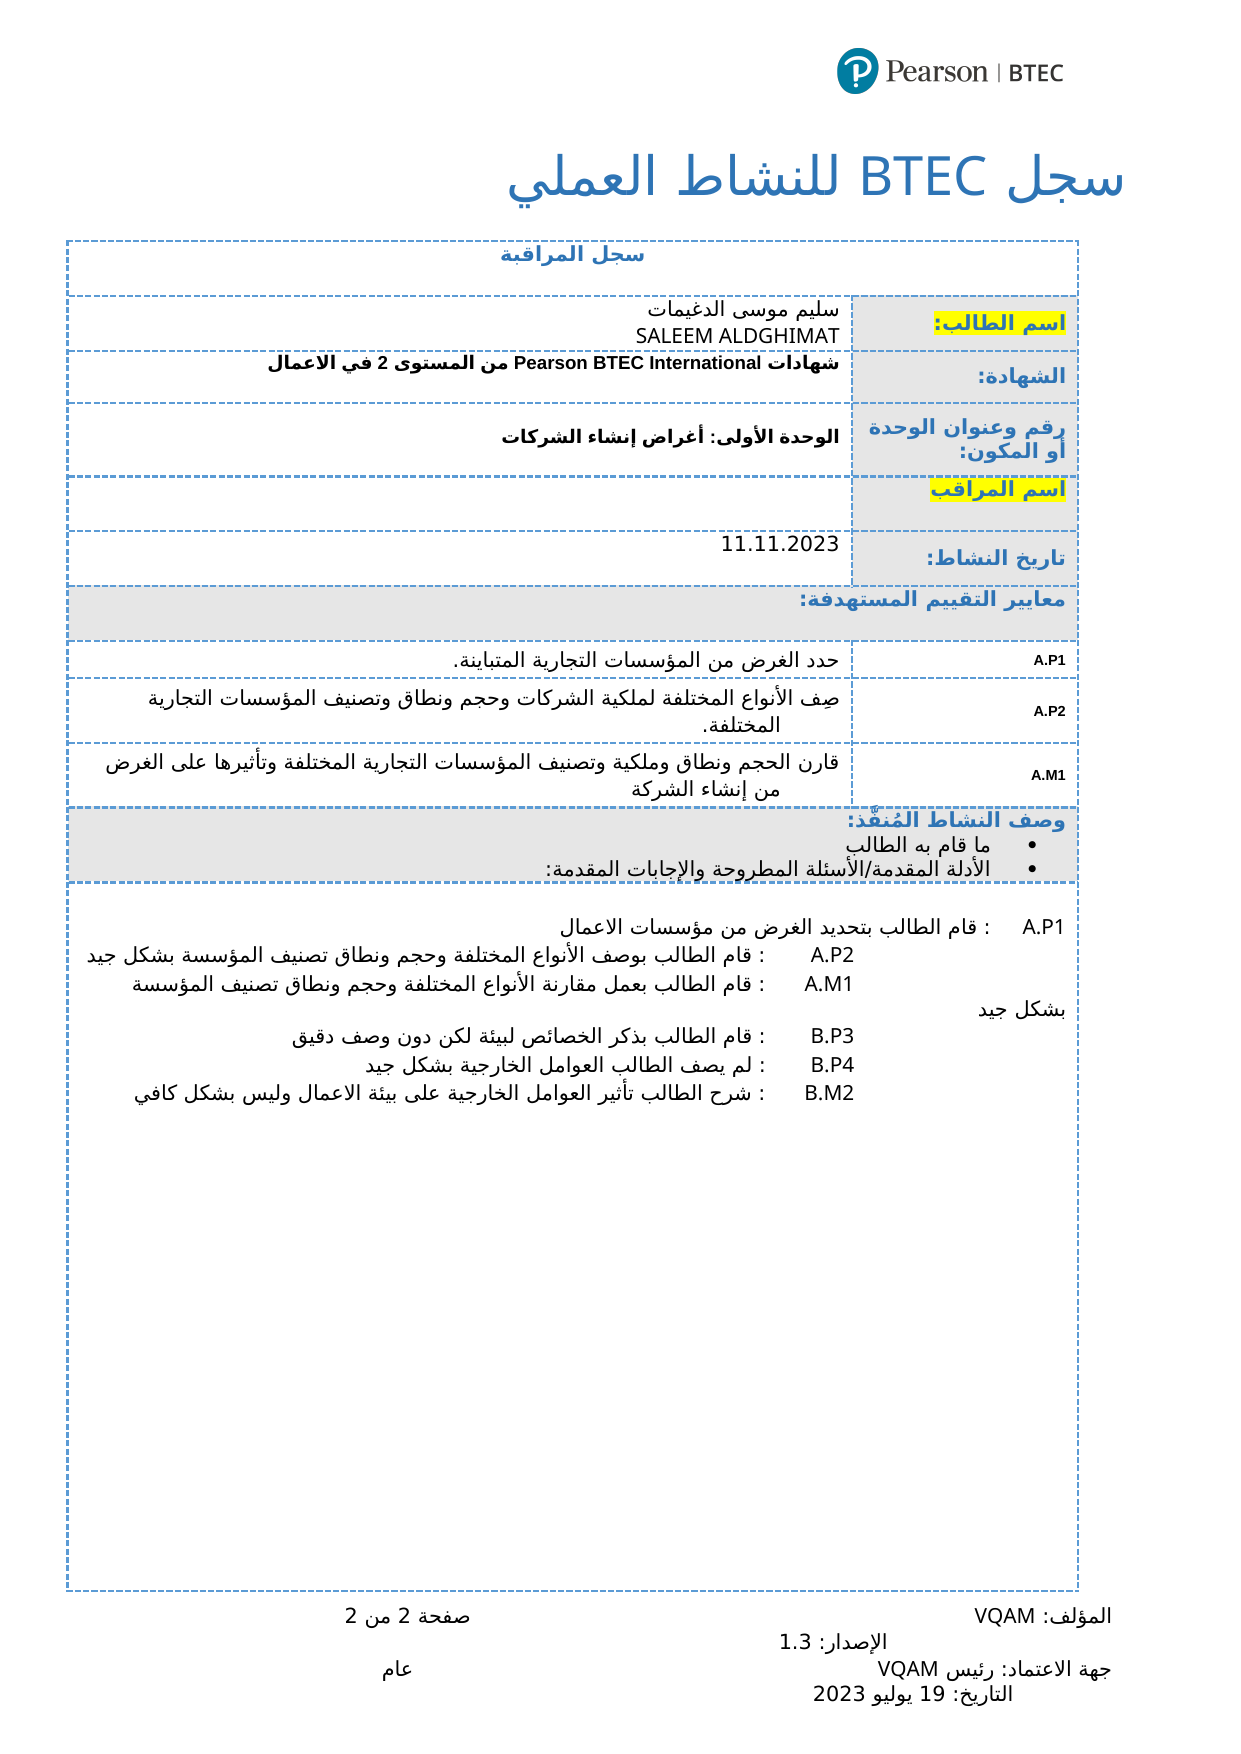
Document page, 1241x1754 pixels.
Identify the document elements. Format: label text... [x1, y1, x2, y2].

table_cell 11.11.2023 [68, 530, 852, 585]
table_cell A.M1 [852, 742, 1078, 806]
table_cell اسم المراقب [852, 475, 1078, 530]
table_cell [68, 475, 852, 530]
table_cell معايير التقييم المستهدفة: [68, 585, 1078, 640]
table_cell وصف النشاط المُنفَّذ: ما قام به الطالب الأدلة المقدمة/الأسئلة المطروحة والإجابات المقدمة: [68, 806, 1078, 881]
picture [830, 41, 1098, 101]
table_cell A.P1 [852, 640, 1078, 677]
table_cell شهادات Pearson BTEC International من المستوى 2 في الاعمال [68, 350, 852, 402]
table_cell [68, 881, 1078, 1590]
table_header سجل المراقبة [68, 240, 1078, 295]
table_cell الشهادة: [852, 350, 1078, 402]
subtitle سجل BTEC للنشاط العملي [148, 138, 1127, 212]
table_cell رقم وعنوان الوحدة أو المكون: [852, 402, 1078, 475]
table_cell سليم موسى الدغيمات SALEEM ALDGHIMAT [68, 295, 852, 350]
table_cell الوحدة الأولى: أغراض إنشاء الشركات [68, 402, 852, 475]
table_cell حدد الغرض من المؤسسات التجارية المتباينة. [68, 640, 852, 677]
table_cell تاريخ النشاط: [852, 530, 1078, 585]
table_cell صِف الأنواع المختلفة لملكية الشركات وحجم ونطاق وتصنيف المؤسسات التجارية المختلفة. [68, 677, 852, 742]
table_cell A.P2 [852, 677, 1078, 742]
table_cell اسم الطالب: [852, 295, 1078, 350]
table_cell قارن الحجم ونطاق وملكية وتصنيف المؤسسات التجارية المختلفة وتأثيرها على الغرض من إنشاء الشركة [68, 742, 852, 806]
